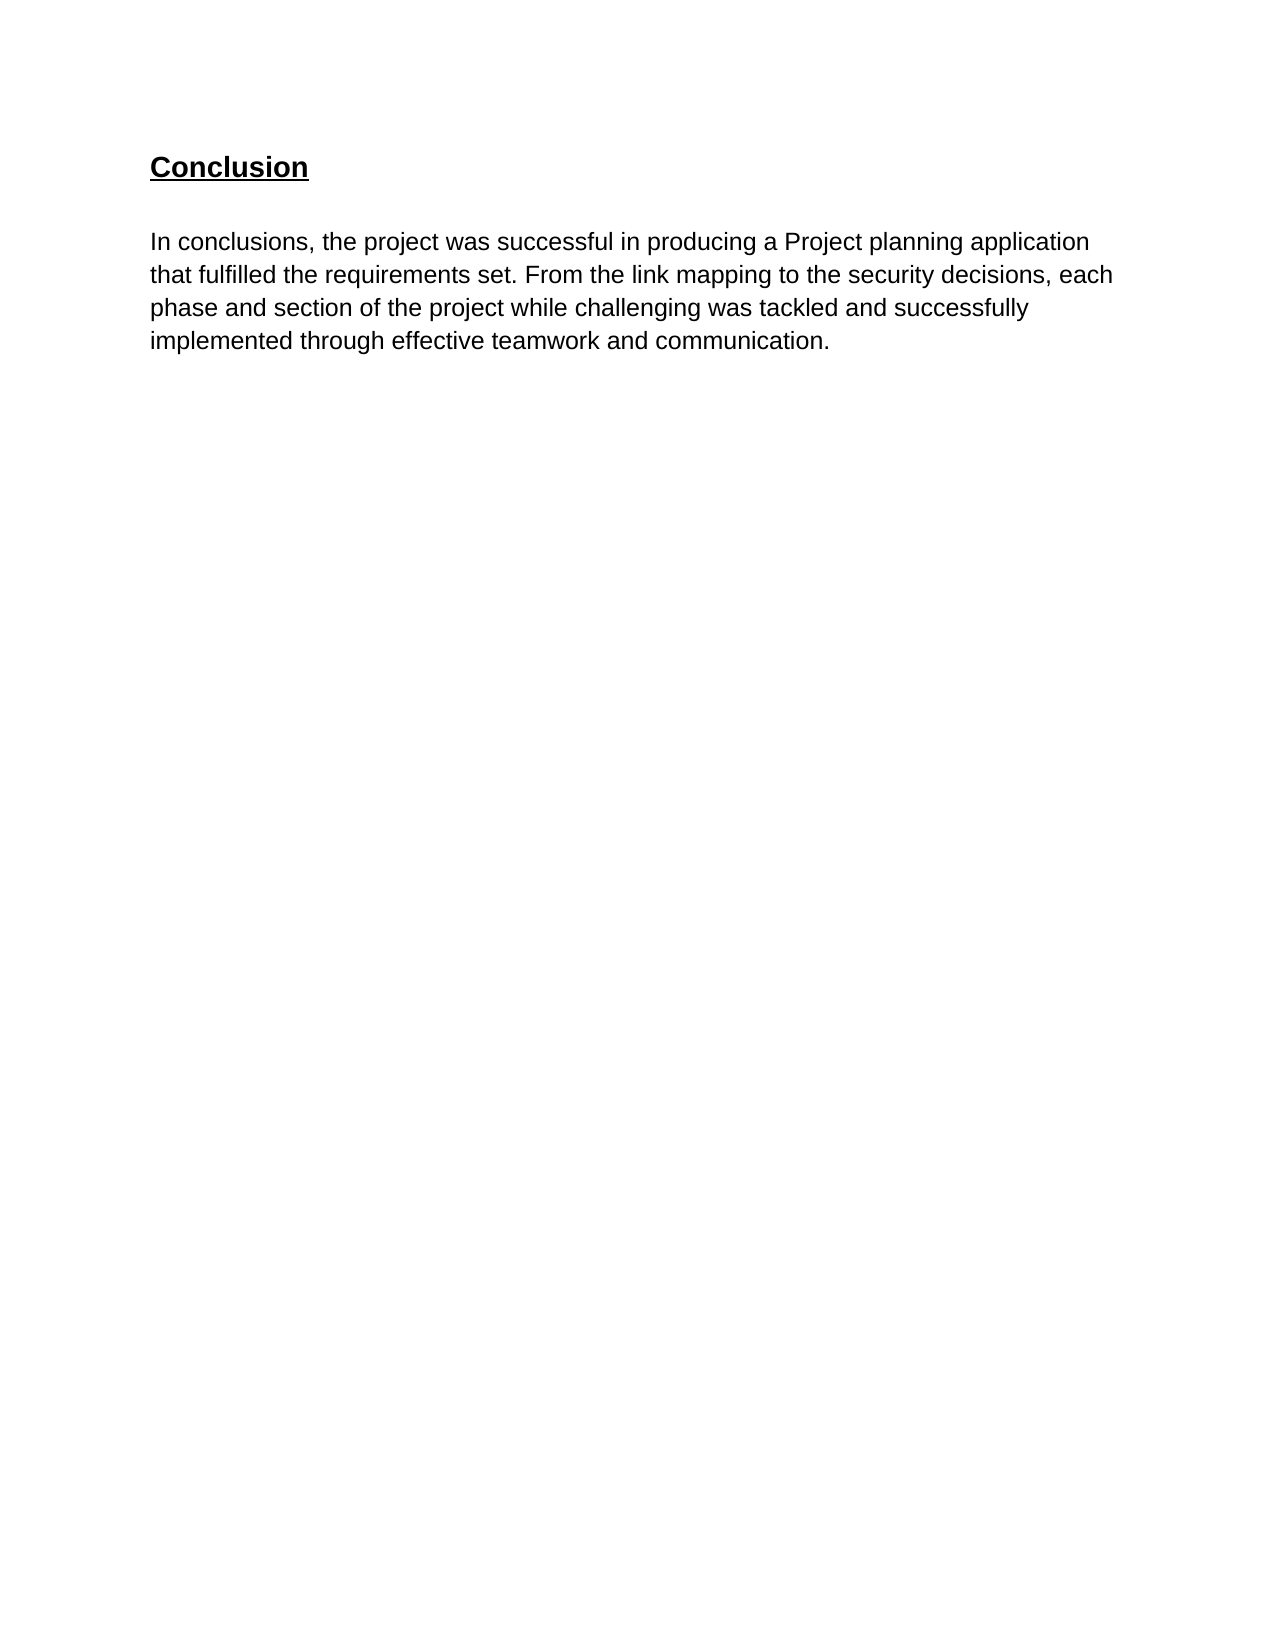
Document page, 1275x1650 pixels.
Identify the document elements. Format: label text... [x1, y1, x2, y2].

text Conclusion [150, 150, 1125, 183]
text In conclusions, the project was successful in producing a Project planning application that fulfilled the requirements set. From the link mapping to the security decisions, each phase and section of the project while challenging was tackled and successfully implemented through effective teamwork and communication. [150, 227, 1125, 355]
